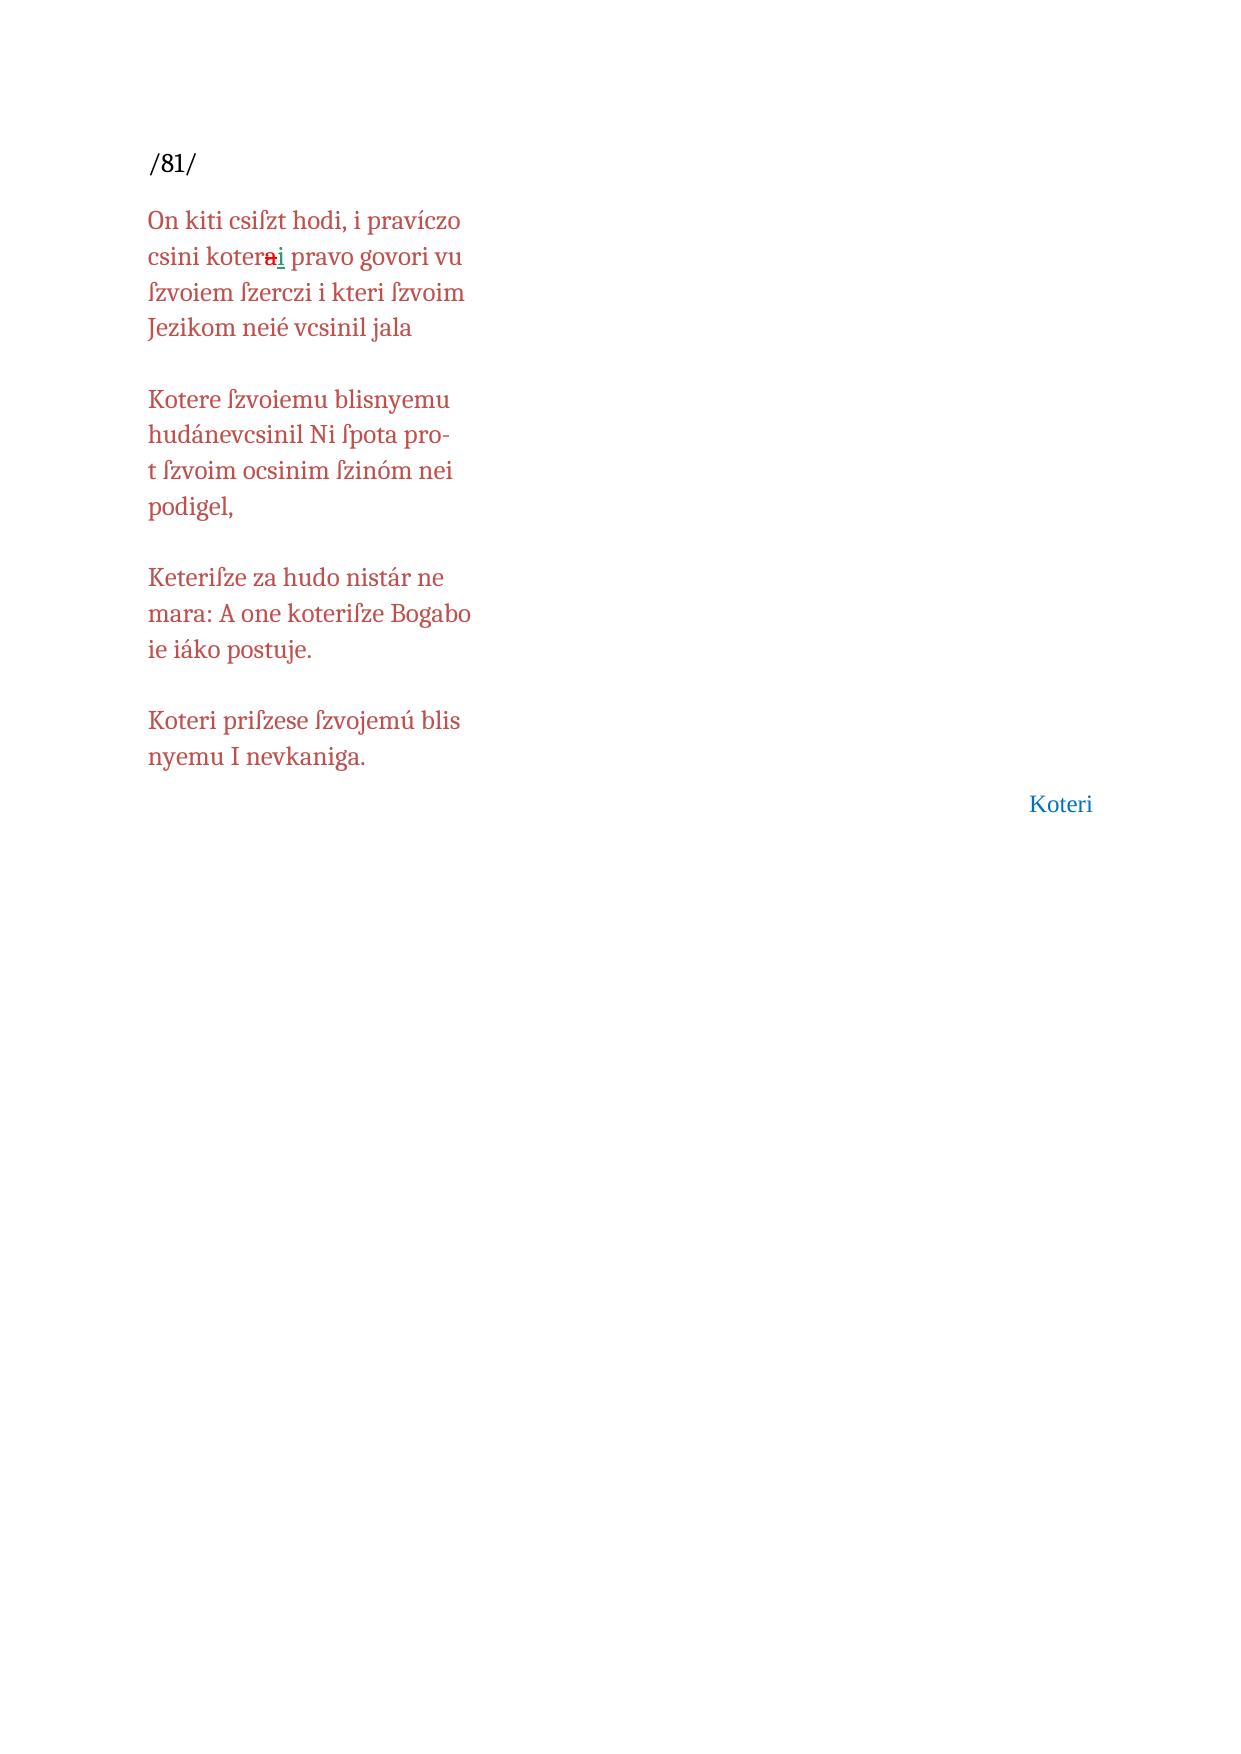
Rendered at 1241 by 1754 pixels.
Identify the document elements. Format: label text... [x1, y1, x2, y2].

text Koteri [148, 789, 1093, 818]
text Keteriſze za hudo nistár ne mara: A one koteriſze Bogabo ie iáko postuje. [148, 562, 1093, 665]
text Kotere ſzvoiemu blisnyemu hudánevcsinil Ni ſpota pro- t ſzvoim ocsinim ſzinóm nei podigel, [148, 384, 1093, 522]
text /81/ [148, 148, 1093, 179]
text On kiti csiſzt hodi, i pravíczo csini koterai pravo govori vu ſzvoiem ſzerczi i kteri ſzvoim Jezikom neié vcsinil jala [148, 205, 1093, 343]
text Koteri priſzese ſzvojemú blis nyemu I nevkaniga. [148, 705, 1093, 772]
